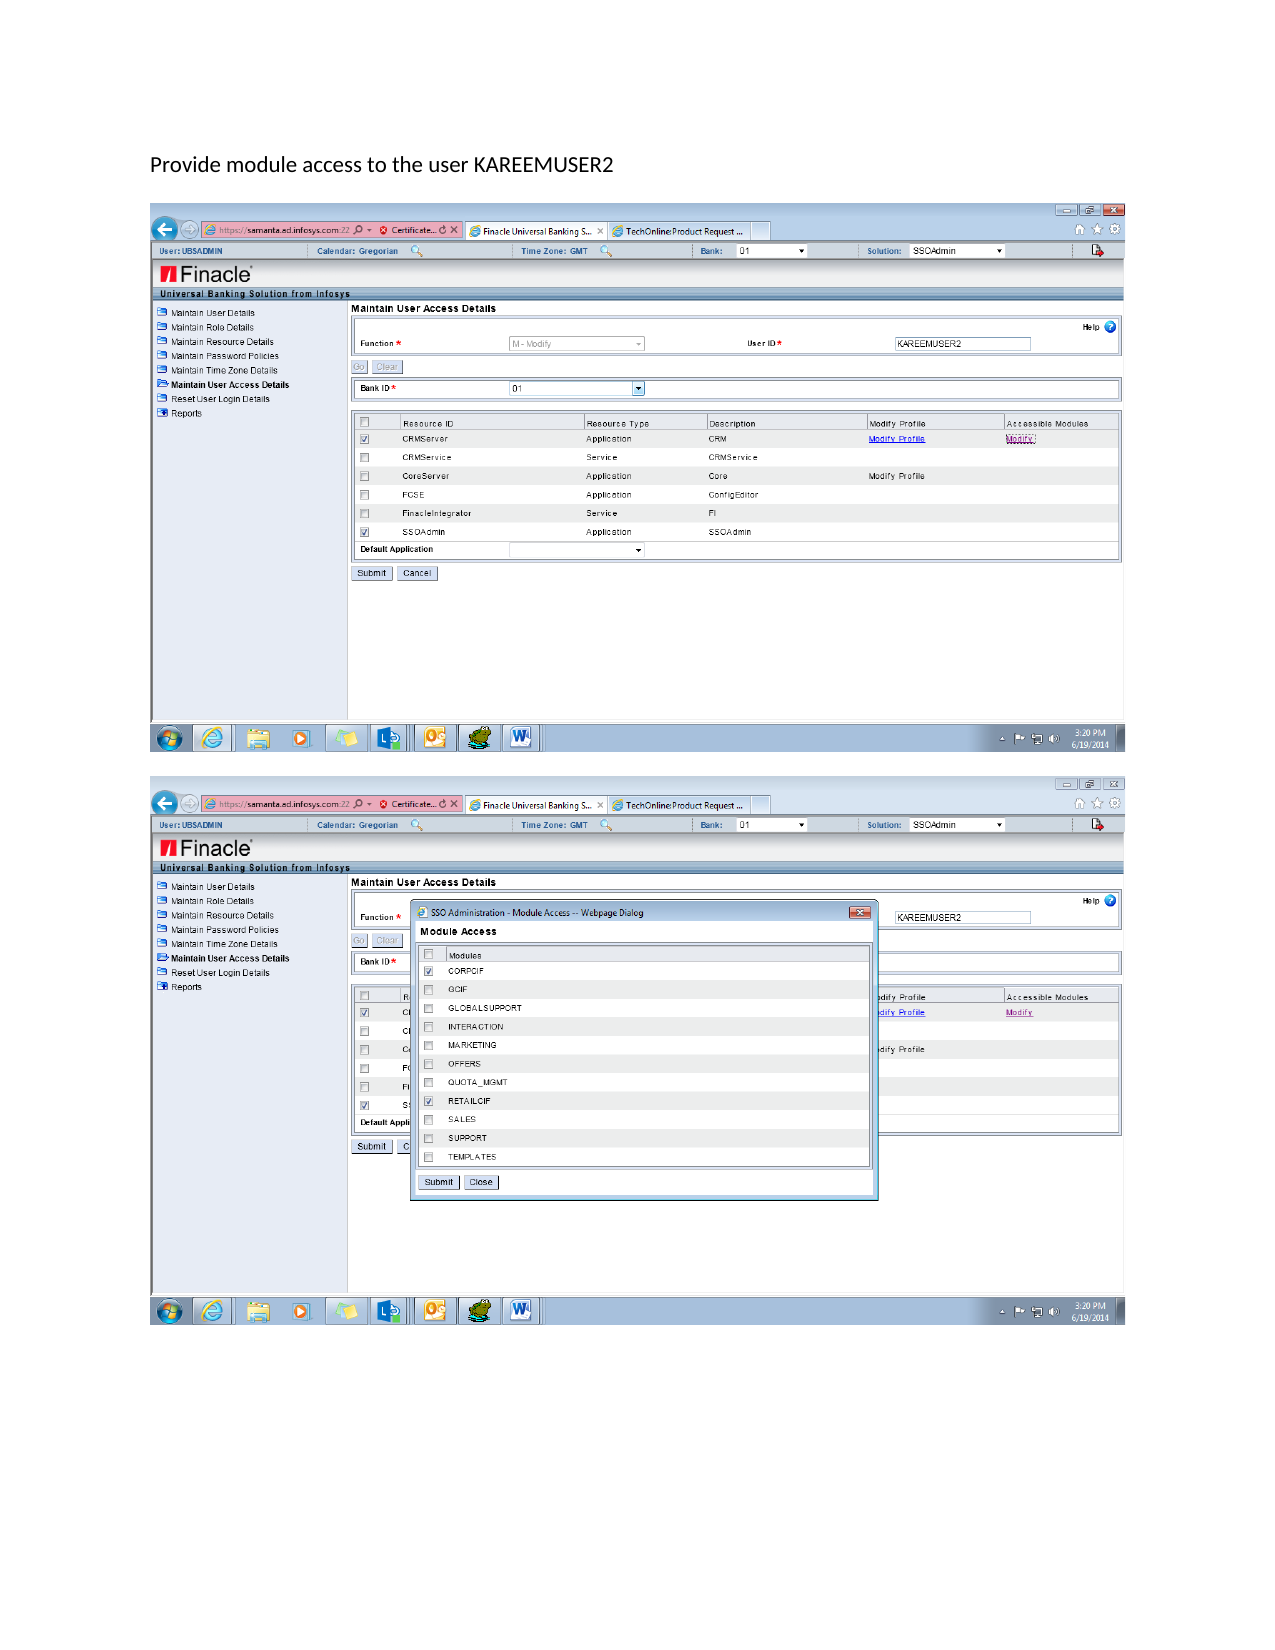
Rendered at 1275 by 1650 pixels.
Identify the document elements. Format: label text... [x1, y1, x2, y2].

picture [150, 203, 1125, 752]
picture [150, 776, 1125, 1325]
text Provide module access to the user KAREEMUSER2 [150, 150, 1125, 178]
